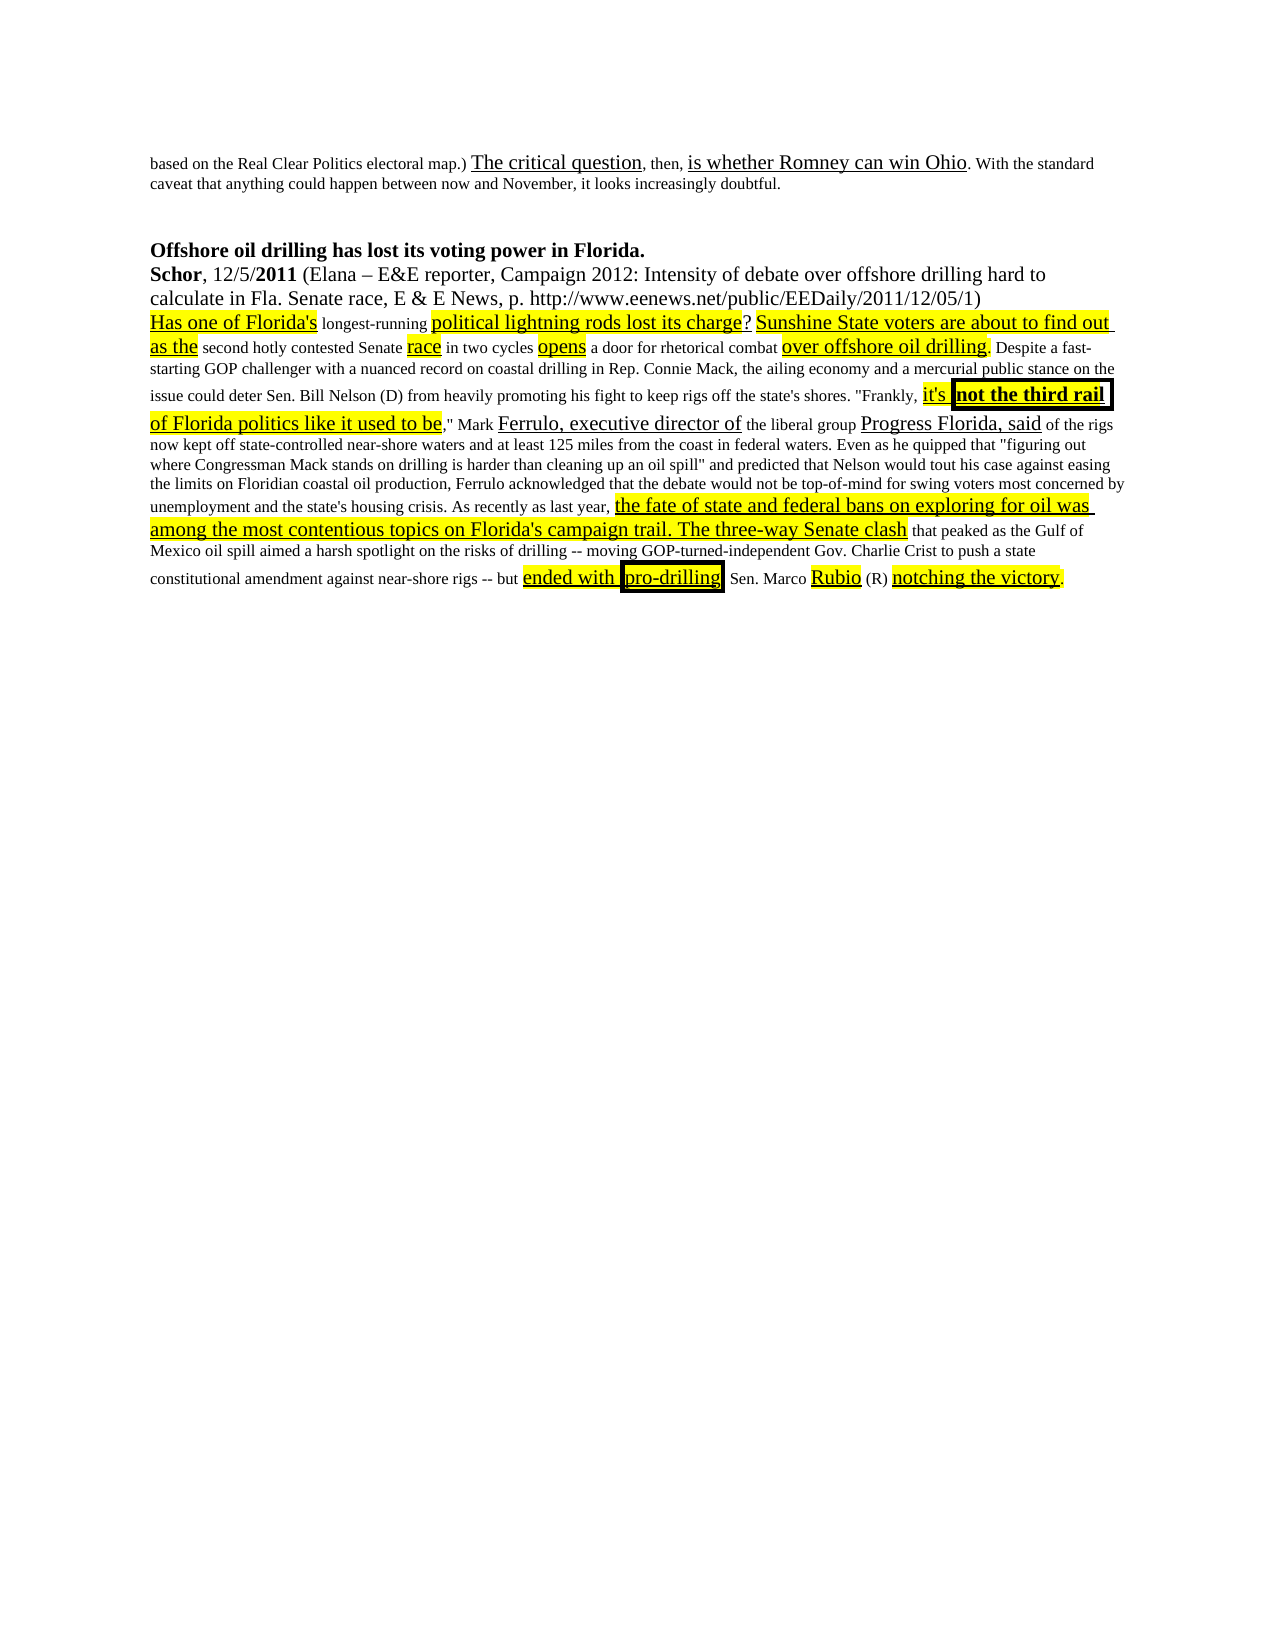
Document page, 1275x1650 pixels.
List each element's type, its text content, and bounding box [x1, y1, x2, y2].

text Has one of Florida's longest-running political lightning rods lost its charge? Sunshine State voters are about to find out as the second hotly contested Senate race in two cycles opens a door for rhetorical combat over offshore oil drilling. Despite a fast-starting GOP challenger with a nuanced record on coastal drilling in Rep. Connie Mack, the ailing economy and a mercurial public stance on the issue could deter Sen. Bill Nelson (D) from heavily promoting his fight to keep rigs off the state's shores. "Frankly, it's not the third rail of Florida politics like it used to be," Mark Ferrulo, executive director of the liberal group Progress Florida, said of the rigs now kept off state-controlled near-shore waters and at least 125 miles from the coast in federal waters. Even as he quipped that "figuring out where Congressman Mack stands on drilling is harder than cleaning up an oil spill" and predicted that Nelson would tout his case against easing the limits on Floridian coastal oil production, Ferrulo acknowledged that the debate would not be top-of-mind for swing voters most concerned by unemployment and the state's housing crisis. As recently as last year, the fate of state and federal bans on exploring for oil was among the most contentious topics on Florida's campaign trail. The three-way Senate clash that peaked as the Gulf of Mexico oil spill aimed a harsh spotlight on the risks of drilling -- moving GOP-turned-independent Gov. Charlie Crist to push a state constitutional amendment against near-shore rigs -- but ended with pro-drilling Sen. Marco Rubio (R) notching the victory. [150, 310, 1125, 593]
text Schor, 12/5/2011 (Elana – E&E reporter, Campaign 2012: Intensity of debate over offshore drilling hard to calculate in Fla. Senate race, E & E News, p. http://www.eenews.net/public/EEDaily/2011/12/05/1) [150, 262, 1125, 310]
subtitle Offshore oil drilling has lost its voting power in Florida. [150, 238, 1125, 262]
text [150, 150, 1125, 193]
